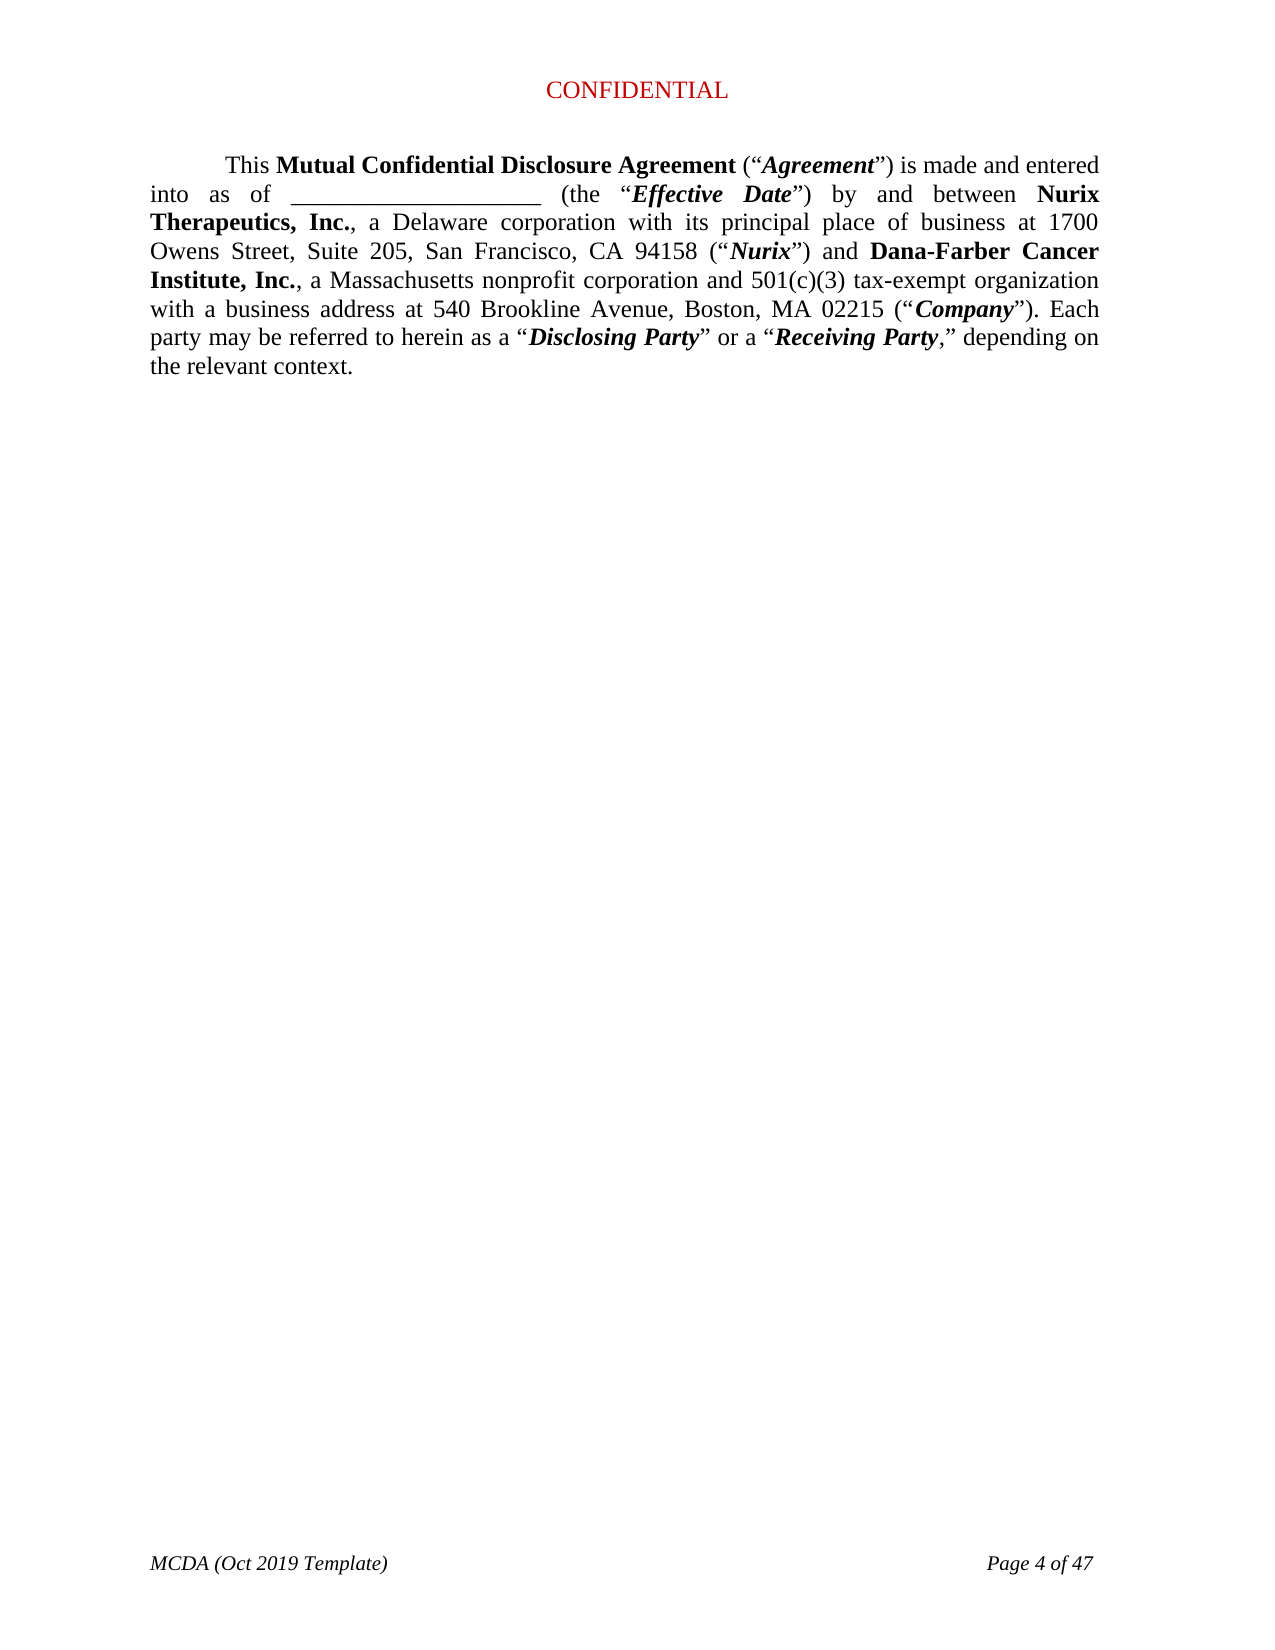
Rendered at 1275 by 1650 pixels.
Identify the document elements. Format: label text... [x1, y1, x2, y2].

text This Mutual Confidential Disclosure Agreement (“Agreement”) is made and entered into as of ____________________ (the “Effective Date”) by and between Nurix Therapeutics, Inc., a Delaware corporation with its principal place of business at 1700 Owens Street, Suite 205, San Francisco, CA 94158 (“Nurix”) and Dana-Farber Cancer Institute, Inc., a Massachusetts nonprofit corporation and 501(c)(3) tax-exempt organization with a business address at 540 Brookline Avenue, Boston, MA 02215 (“Company”). Each party may be referred to herein as a “Disclosing Party” or a “Receiving Party,” depending on the relevant context. [150, 150, 1099, 380]
